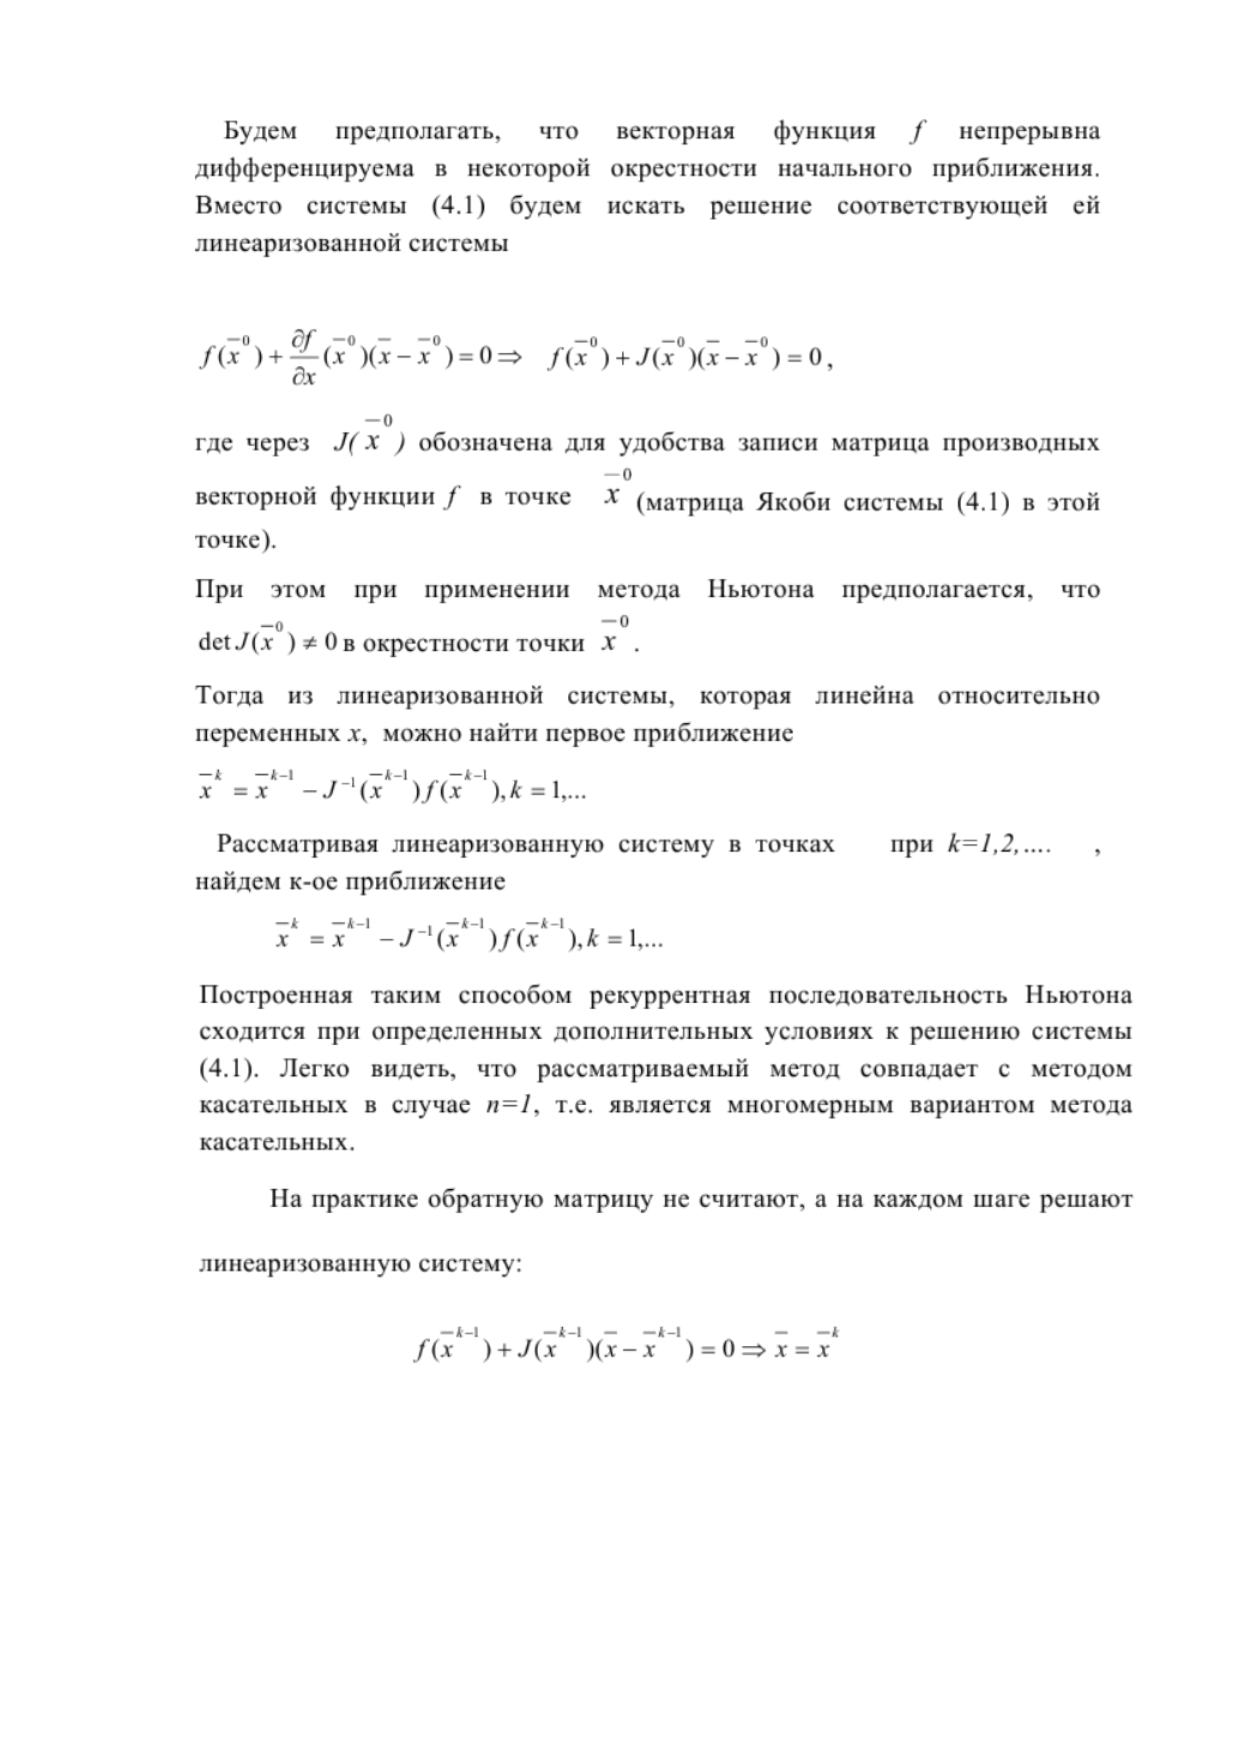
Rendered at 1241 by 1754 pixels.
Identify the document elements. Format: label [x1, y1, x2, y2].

picture [194, 118, 1135, 1364]
